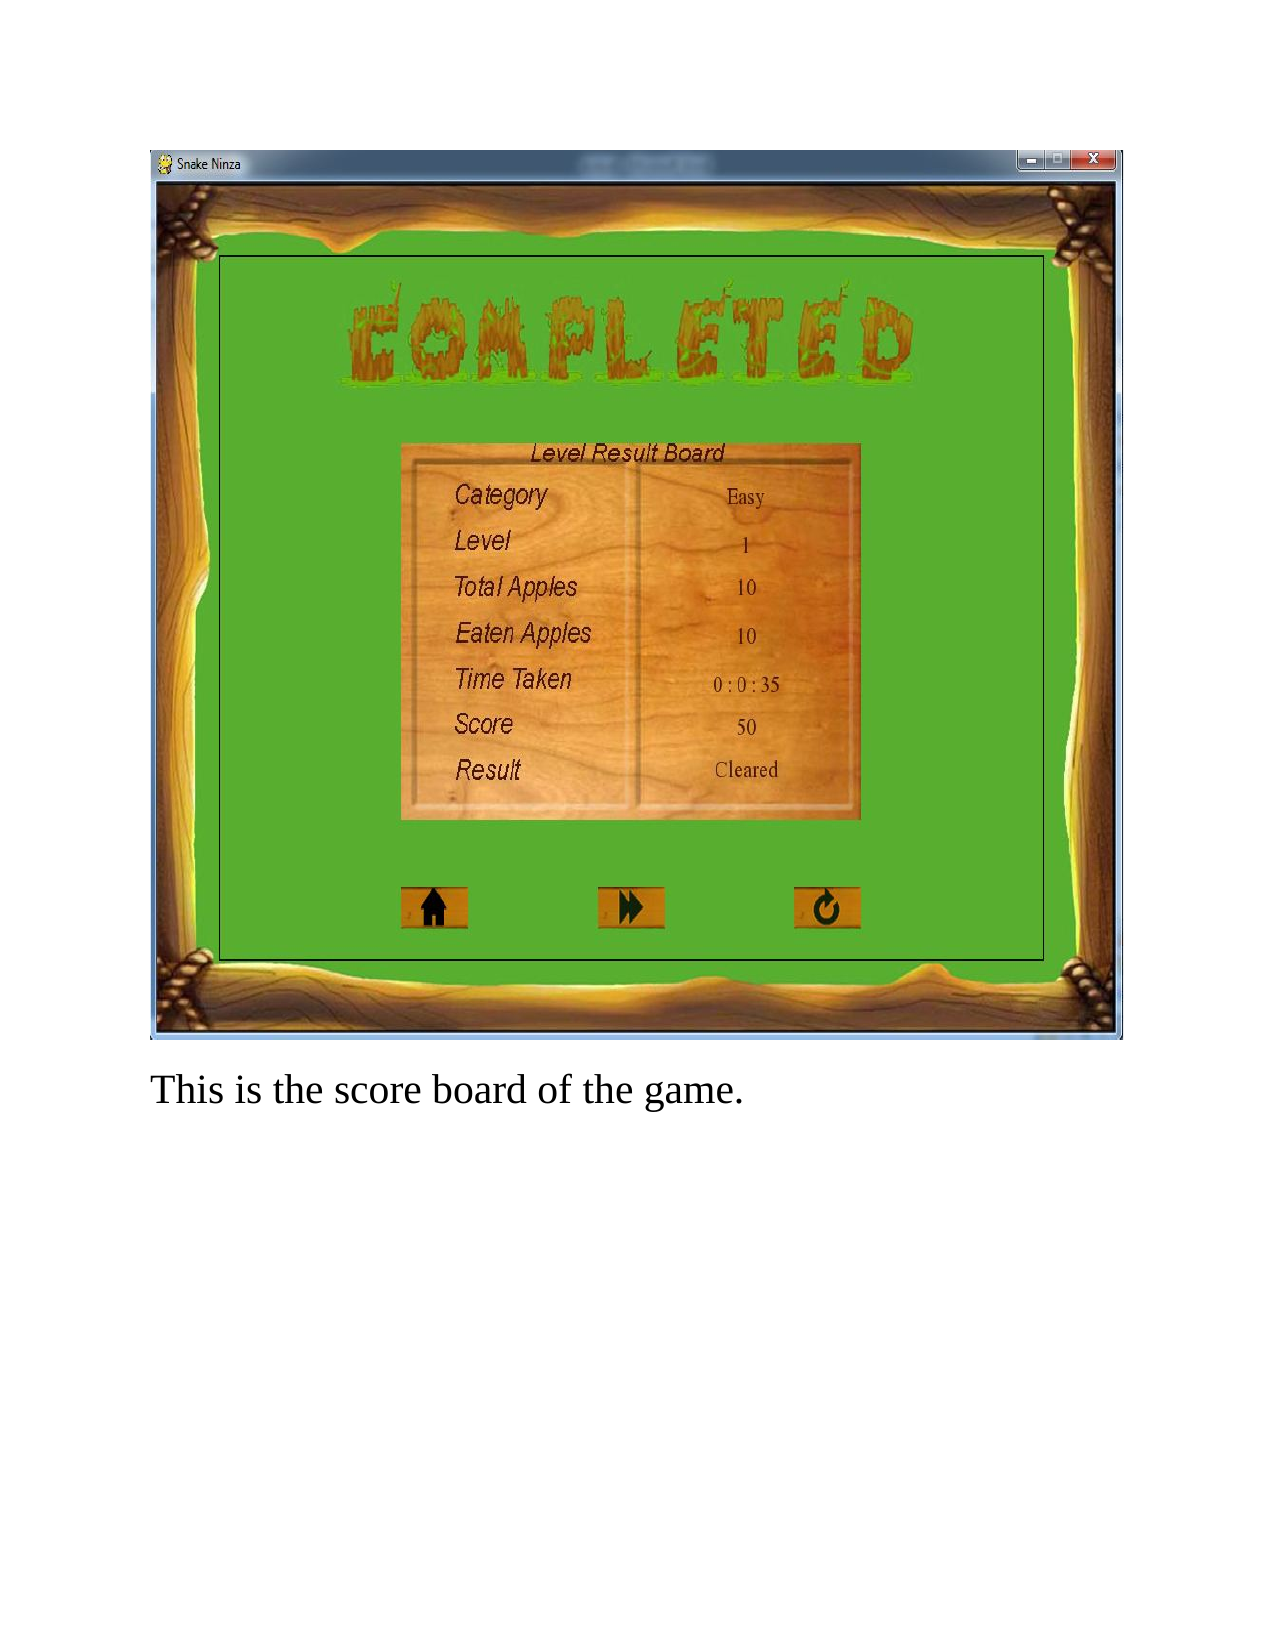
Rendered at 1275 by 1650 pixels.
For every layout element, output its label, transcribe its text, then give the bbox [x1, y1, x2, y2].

text This is the score board of the game. [150, 1064, 1125, 1112]
picture [150, 150, 1124, 1040]
